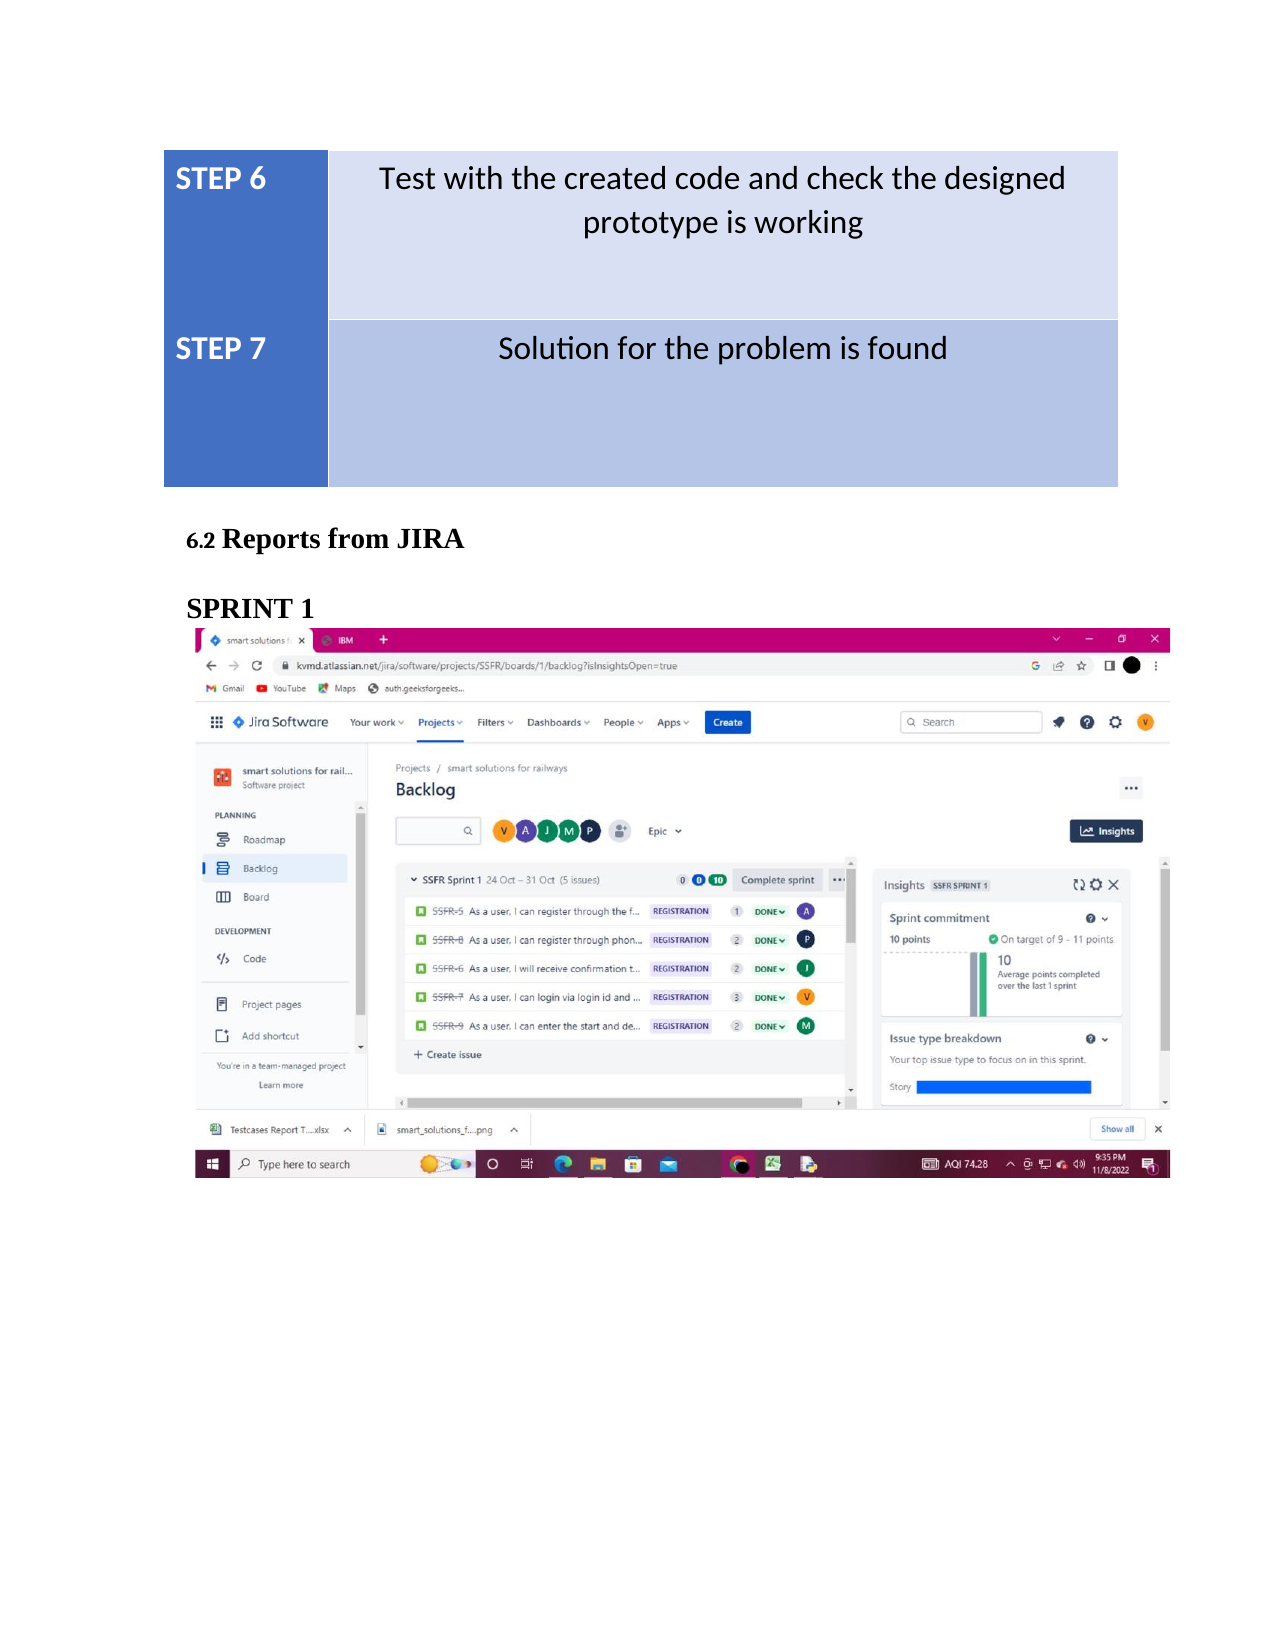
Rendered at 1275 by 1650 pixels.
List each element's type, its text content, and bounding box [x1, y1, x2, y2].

table_cell STEP 7 [164, 319, 328, 487]
picture [195, 628, 1171, 1178]
table_cell STEP 6 [164, 150, 328, 319]
table_cell Test with the created code and check the designed prototype is working [329, 151, 1118, 319]
table_cell Solution for the problem is found [329, 320, 1118, 487]
text 6.2 Reports from JIRA [186, 521, 940, 554]
subtitle SPRINT 1 [186, 592, 940, 625]
